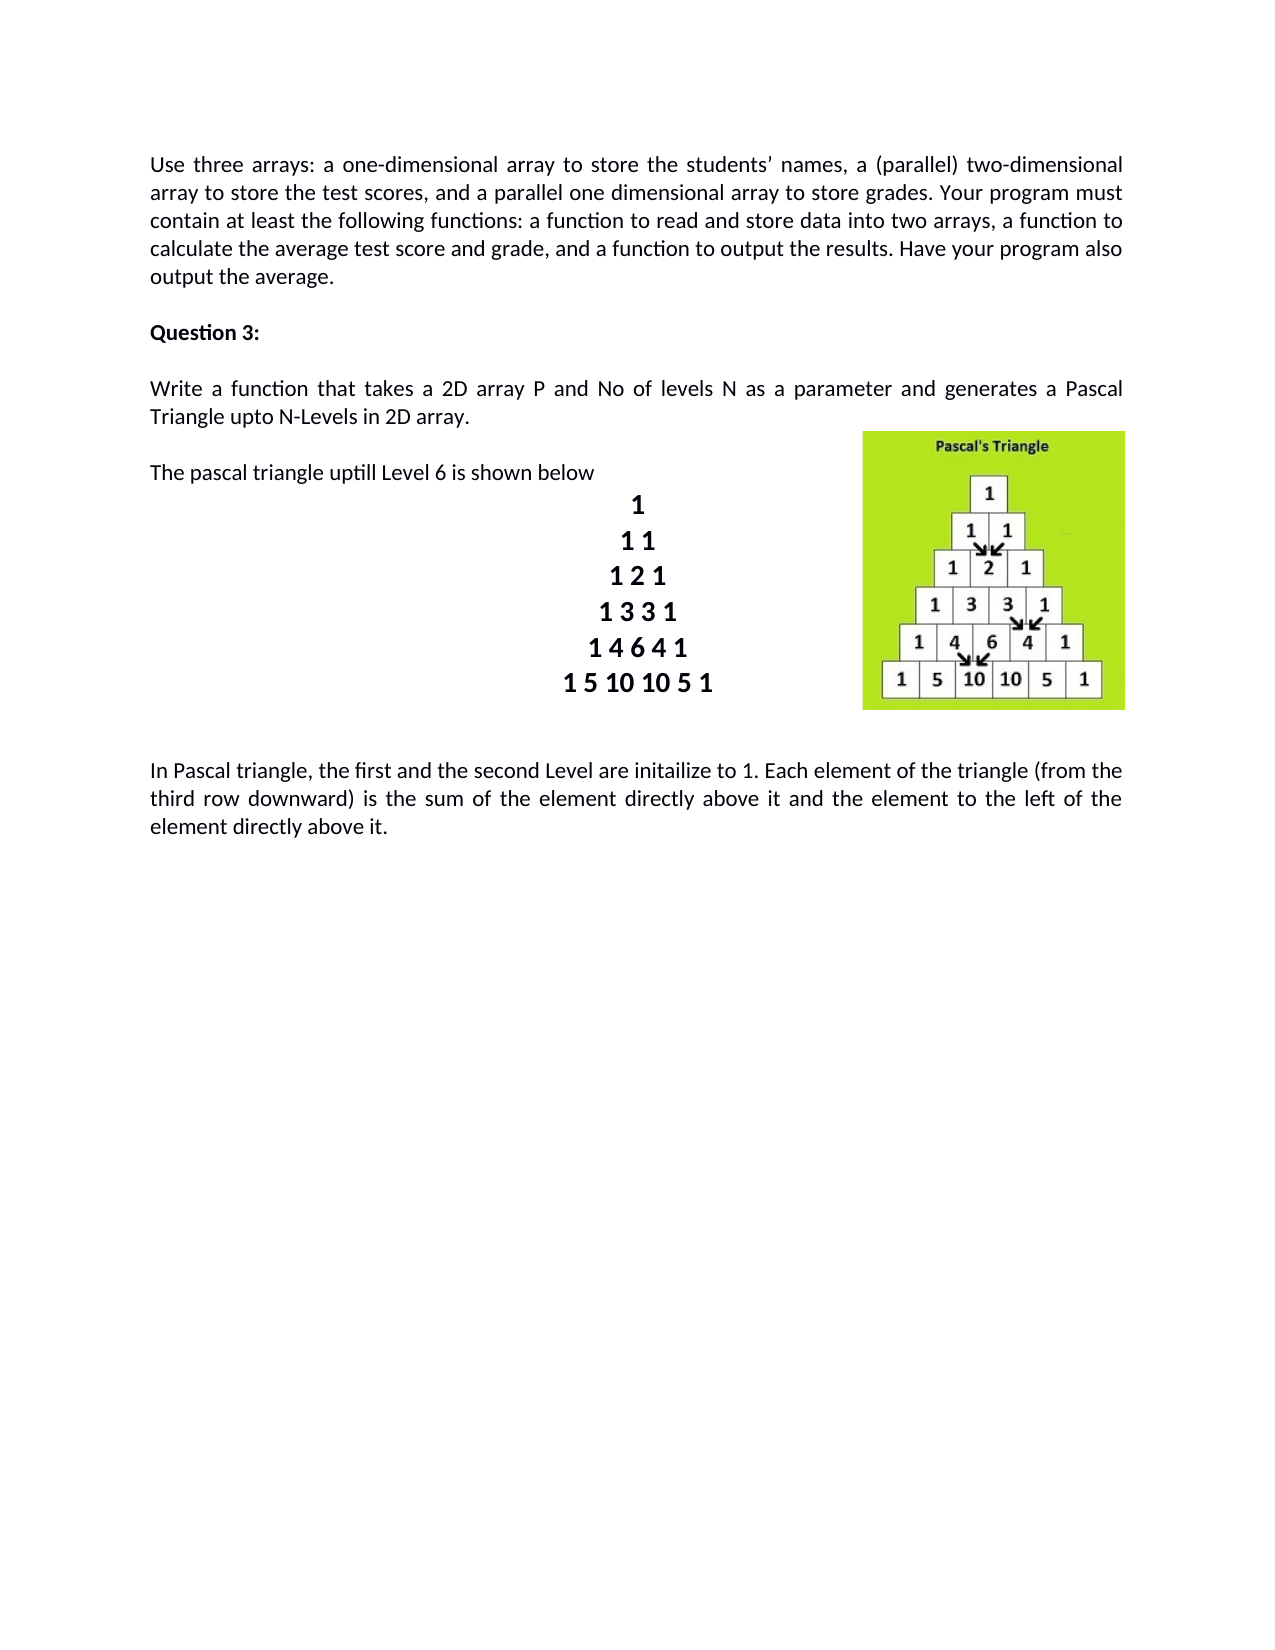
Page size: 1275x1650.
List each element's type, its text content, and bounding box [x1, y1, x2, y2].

text Use three arrays: a one-dimensional array to store the students’ names, a (parallel) two-dimensional array to store the test scores, and a parallel one dimensional array to store grades. Your program must contain at least the following functions: a function to read and store data into two arrays, a function to calculate the average test score and grade, and a function to output the results. Have your program also output the average. [150, 150, 1125, 290]
text 1 5 10 10 5 1 [150, 664, 1125, 700]
picture [862, 700, 1125, 710]
text In Pascal triangle, the first and the second Level are initailize to 1. Each element of the triangle (from the third row downward) is the sum of the element directly above it and the element to the left of the element directly above it. [150, 756, 1125, 840]
text 1 2 1 [150, 557, 1125, 593]
text 1 3 3 1 [150, 593, 1125, 629]
text Write a function that takes a 2D array P and No of levels N as a parameter and generates a Pascal Triangle upto N-Levels in 2D array. [150, 374, 1125, 430]
picture [862, 431, 1125, 458]
text Question 3: [150, 318, 1125, 346]
text 1 4 6 4 1 [150, 629, 1125, 664]
text 1 1 [150, 522, 1125, 557]
text The pascal triangle uptill Level 6 is shown below [150, 458, 1125, 486]
text 1 [150, 486, 1125, 522]
